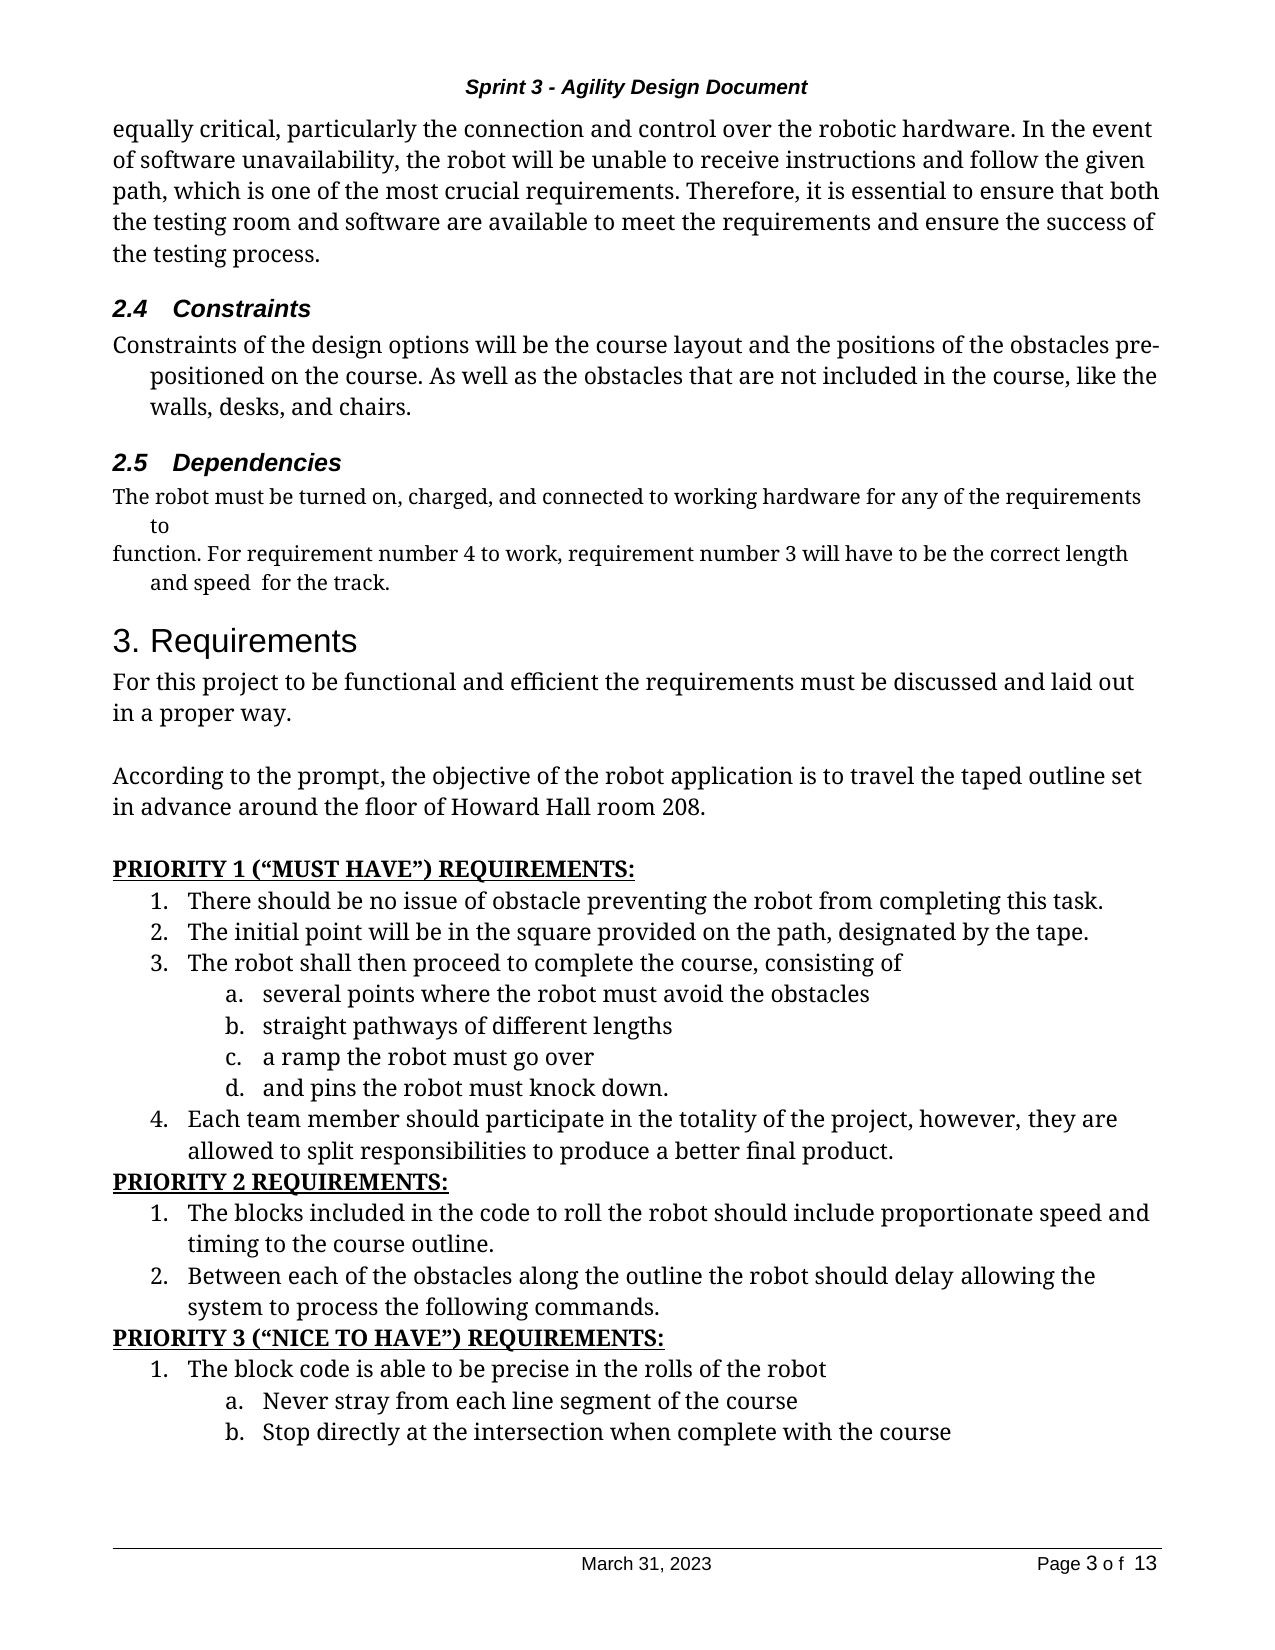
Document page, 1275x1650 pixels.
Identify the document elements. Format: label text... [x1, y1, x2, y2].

text PRIORITY 1 (“MUST HAVE”) REQUIREMENTS: [112, 853, 1162, 885]
subtitle Constraints [112, 294, 1162, 322]
subtitle Dependencies [112, 447, 1162, 476]
list straight pathways of different lengths [225, 1010, 1162, 1041]
text The robot must be turned on, charged, and connected to working hardware for any of the requirements to [112, 482, 1162, 539]
text According to the prompt, the objective of the robot application is to travel the taped outline set in advance around the floor of Howard Hall room 208. [112, 760, 1162, 822]
list a ramp the robot must go over [225, 1041, 1162, 1072]
list The block code is able to be precise in the rolls of the robot [150, 1353, 1162, 1385]
list several points where the robot must avoid the obstacles [225, 978, 1162, 1010]
text PRIORITY 3 (“NICE TO HAVE”) REQUIREMENTS: [112, 1322, 1162, 1353]
list Between each of the obstacles along the outline the robot should delay allowing the system to process the following commands. [150, 1260, 1162, 1322]
list The blocks included in the code to roll the robot should include proportionate speed and timing to the course outline. [150, 1197, 1162, 1260]
subtitle Requirements [112, 621, 1162, 660]
list There should be no issue of obstacle preventing the robot from completing this task. [150, 885, 1162, 916]
list The robot shall then proceed to complete the course, consisting of [150, 947, 1162, 978]
list Never stray from each line segment of the course [225, 1385, 1162, 1416]
text Constraints of the design options will be the course layout and the positions of the obstacles pre-positioned on the course. As well as the obstacles that are not included in the course, like the walls, desks, and chairs. [112, 329, 1162, 422]
text PRIORITY 2 REQUIREMENTS: [112, 1166, 1162, 1197]
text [112, 112, 1162, 269]
list The initial point will be in the square provided on the path, designated by the tape. [150, 916, 1162, 947]
text For this project to be functional and efficient the requirements must be discussed and laid out in a proper way. [112, 666, 1162, 728]
list Stop directly at the intersection when complete with the course [225, 1416, 1162, 1447]
list and pins the robot must knock down. [225, 1072, 1162, 1103]
list Each team member should participate in the totality of the project, however, they are allowed to split responsibilities to produce a better final product. [150, 1103, 1162, 1166]
text function. For requirement number 4 to work, requirement number 3 will have to be the correct length and speed for the track. [112, 539, 1162, 596]
